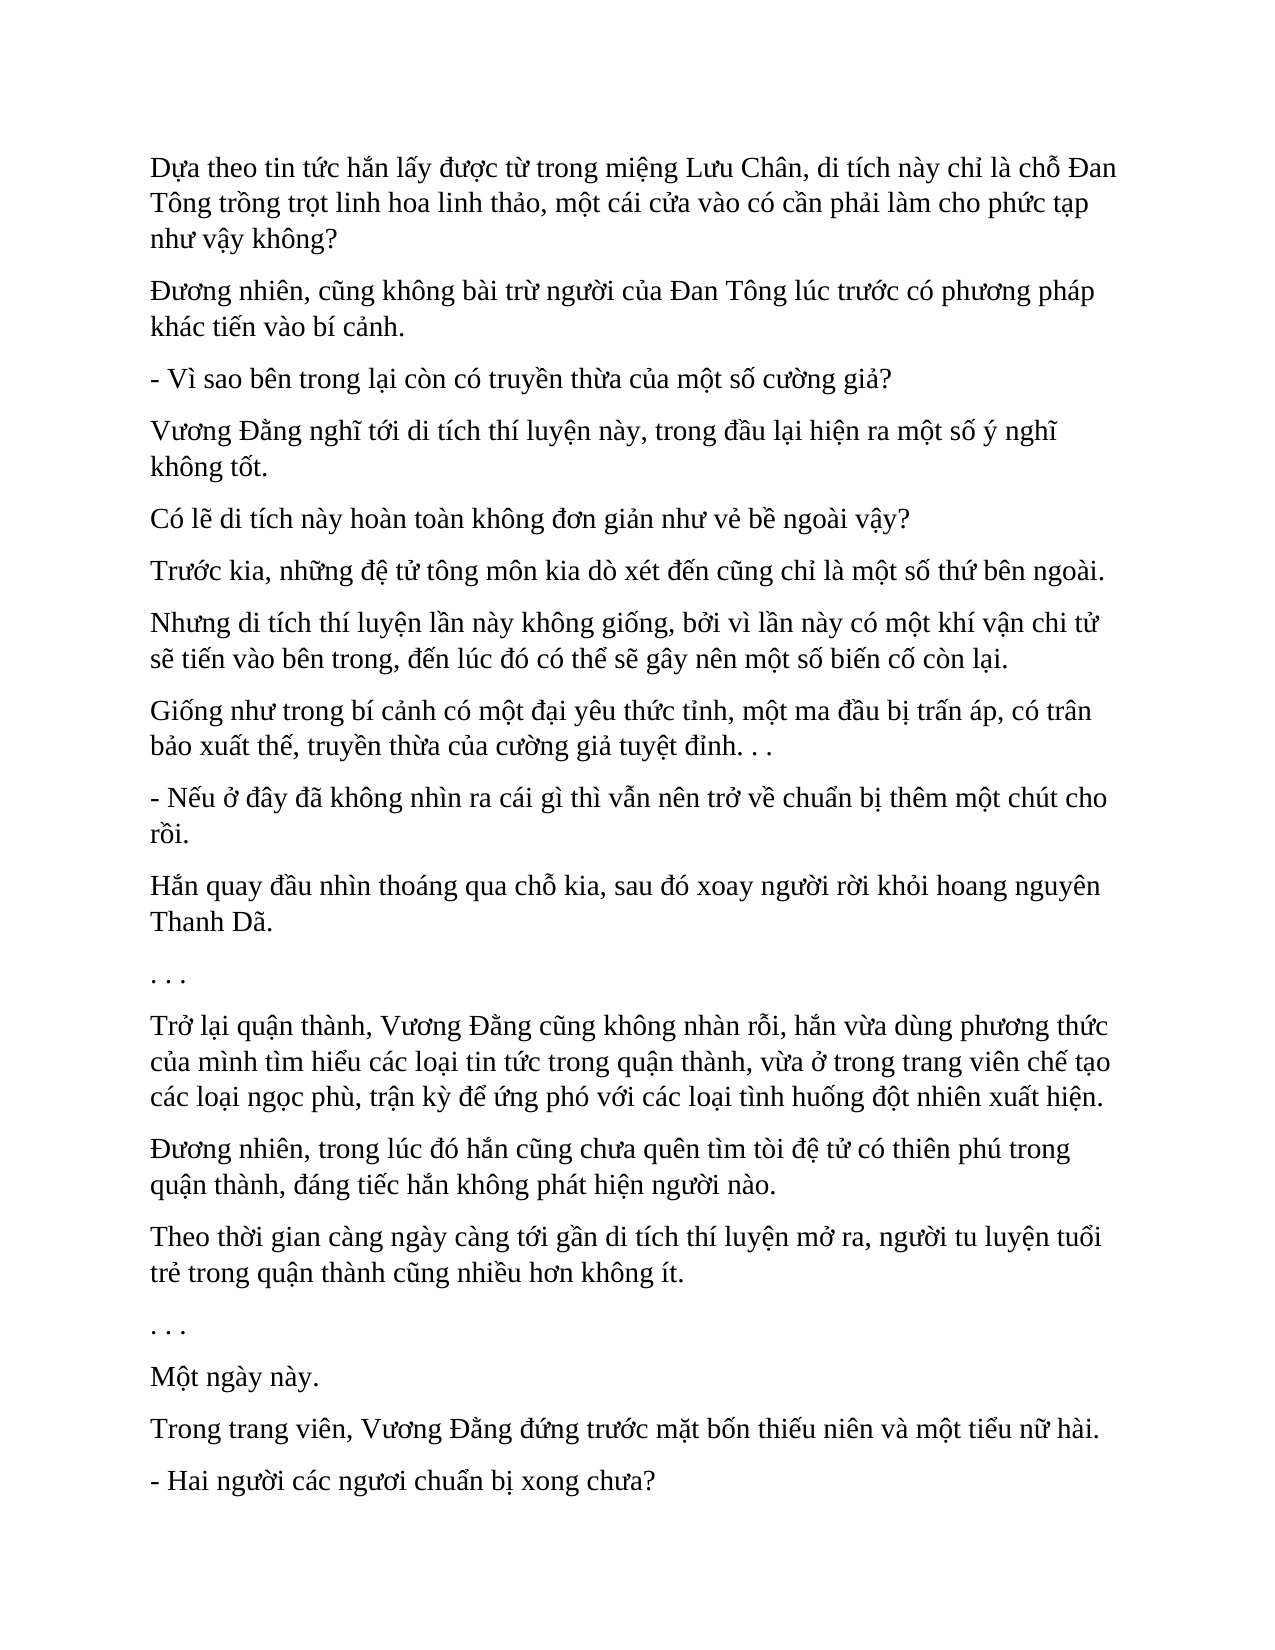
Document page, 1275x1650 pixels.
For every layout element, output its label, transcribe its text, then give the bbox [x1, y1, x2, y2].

text - Hai người các ngươi chuẩn bị xong chưa? [150, 1463, 1125, 1497]
text . . . [150, 1307, 1125, 1340]
text Hắn quay đầu nhìn thoáng qua chỗ kia, sau đó xoay người rời khỏi hoang nguyên Thanh Dã. [150, 868, 1125, 937]
text Trước kia, những đệ tử tông môn kia dò xét đến cũng chỉ là một số thứ bên ngoài. [150, 553, 1125, 587]
text Nhưng di tích thí luyện lần này không giống, bởi vì lần này có một khí vận chi tử sẽ tiến vào bên trong, đến lúc đó có thể sẽ gây nên một số biến cố còn lại. [150, 605, 1125, 674]
text - Nếu ở đây đã không nhìn ra cái gì thì vẫn nên trở về chuẩn bị thêm một chút cho rồi. [150, 781, 1125, 850]
text Đương nhiên, cũng không bài trừ người của Đan Tông lúc trước có phương pháp khác tiến vào bí cảnh. [150, 273, 1125, 342]
text - Vì sao bên trong lại còn có truyền thừa của một số cường giả? [150, 361, 1125, 394]
text Trong trang viên, Vương Đằng đứng trước mặt bốn thiếu niên và một tiểu nữ hài. [150, 1411, 1125, 1445]
text Trở lại quận thành, Vương Đằng cũng không nhàn rỗi, hắn vừa dùng phương thức của mình tìm hiểu các loại tin tức trong quận thành, vừa ở trong trang viên chế tạo các loại ngọc phù, trận kỳ để ứng phó với các loại tình huống đột nhiên xuất hiện. [150, 1008, 1125, 1113]
text Giống như trong bí cảnh có một đại yêu thức tỉnh, một ma đầu bị trấn áp, có trân bảo xuất thế, truyền thừa của cường giả tuyệt đỉnh. . . [150, 693, 1125, 762]
text Có lẽ di tích này hoàn toàn không đơn giản như vẻ bề ngoài vậy? [150, 501, 1125, 534]
text Dựa theo tin tức hắn lấy được từ trong miệng Lưu Chân, di tích này chỉ là chỗ Đan Tông trồng trọt linh hoa linh thảo, một cái cửa vào có cần phải làm cho phức tạp như vậy không? [150, 150, 1125, 254]
text Vương Đằng nghĩ tới di tích thí luyện này, trong đầu lại hiện ra một số ý nghĩ không tốt. [150, 413, 1125, 482]
text . . . [150, 956, 1125, 989]
text Một ngày này. [150, 1359, 1125, 1393]
text Theo thời gian càng ngày càng tới gần di tích thí luyện mở ra, người tu luyện tuổi trẻ trong quận thành cũng nhiều hơn không ít. [150, 1219, 1125, 1288]
text Đương nhiên, trong lúc đó hắn cũng chưa quên tìm tòi đệ tử có thiên phú trong quận thành, đáng tiếc hắn không phát hiện người nào. [150, 1131, 1125, 1201]
